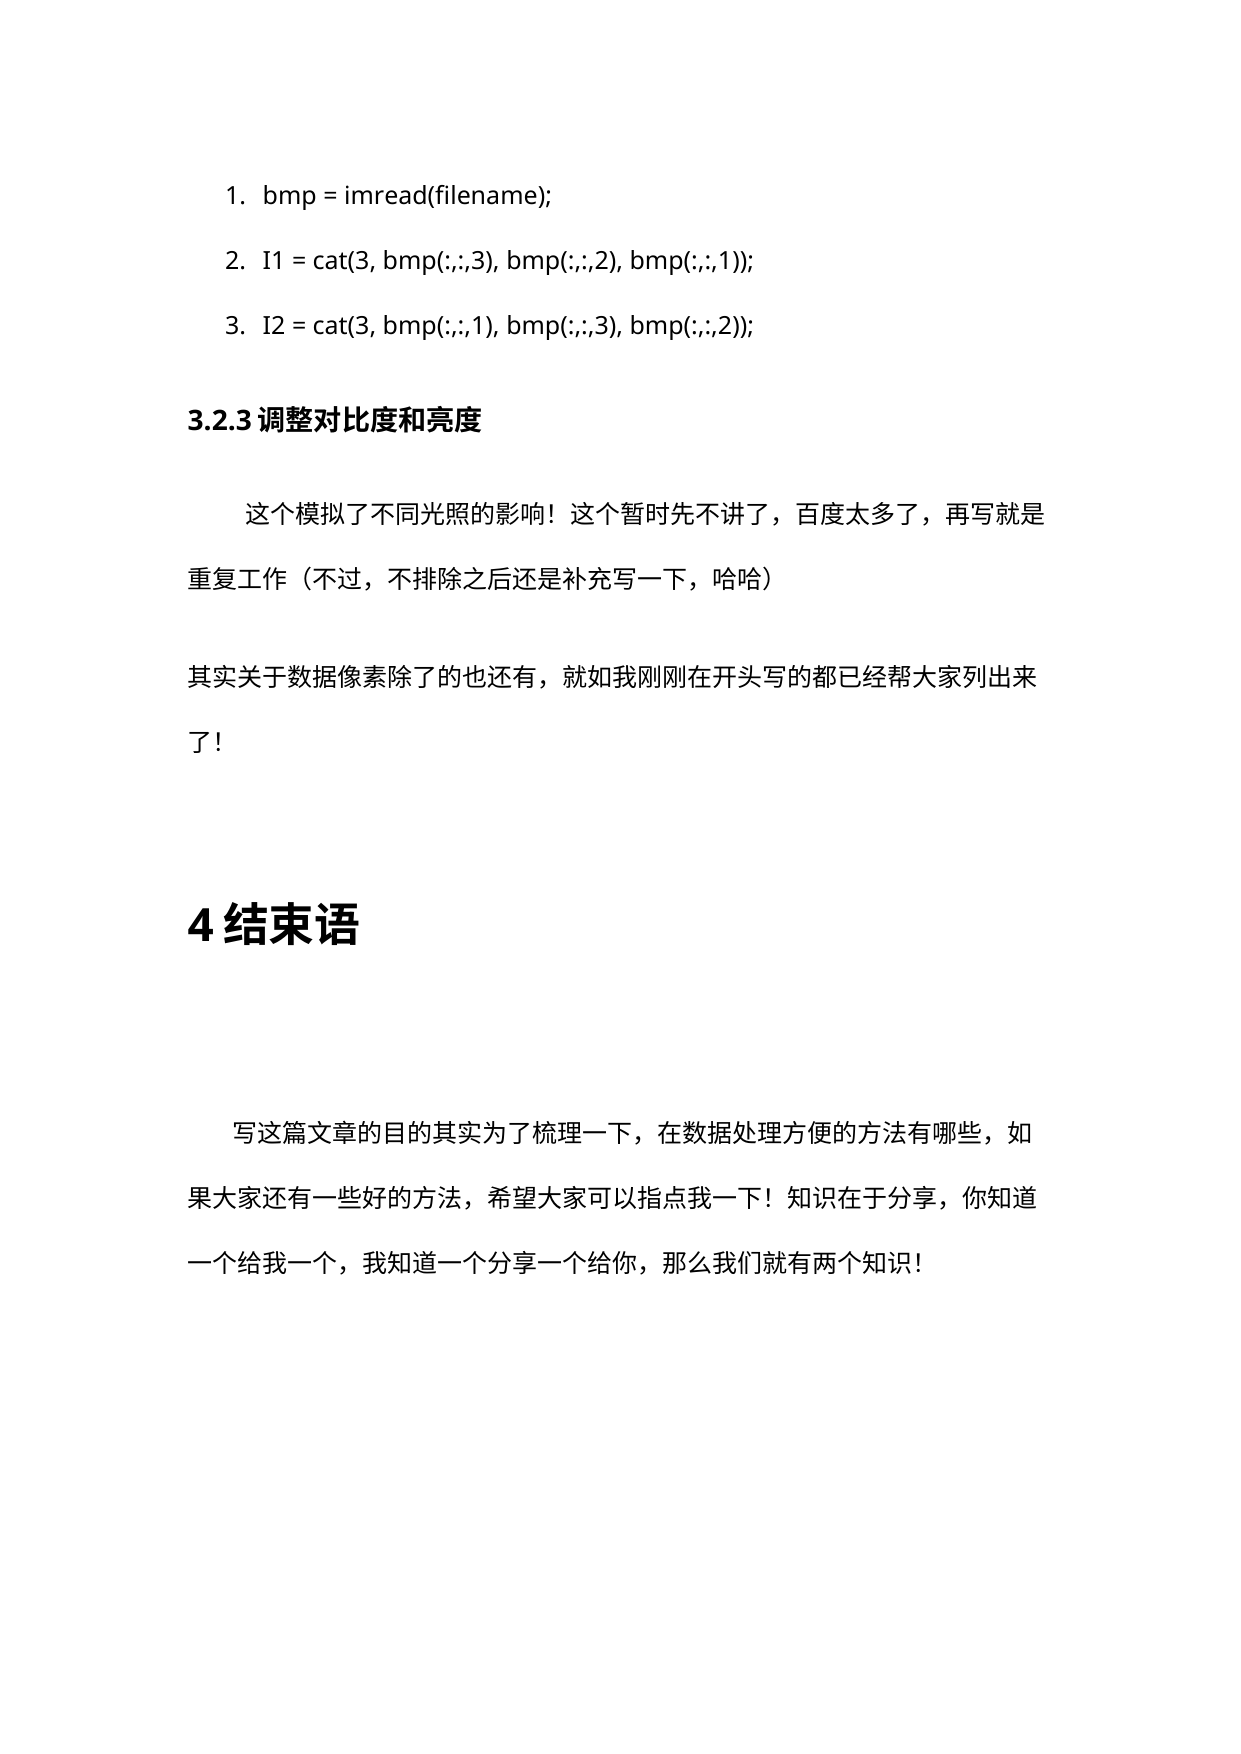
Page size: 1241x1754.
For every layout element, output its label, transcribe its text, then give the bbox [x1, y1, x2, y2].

subtitle 4结束语 [187, 873, 1053, 971]
list bmp = imread(filename); [225, 162, 1053, 227]
list I1 = cat(3, bmp(:,:,3), bmp(:,:,2), bmp(:,:,1)); [225, 227, 1053, 292]
subtitle 3.2.3调整对比度和亮度 [187, 386, 1053, 451]
text 写这篇文章的目的其实为了梳理一下，在数据处理方便的方法有哪些，如果大家还有一些好的方法，希望大家可以指点我一下！知识在于分享，你知道一个给我一个，我知道一个分享一个给你，那么我们就有两个知识！ [187, 1099, 1053, 1294]
list I2 = cat(3, bmp(:,:,1), bmp(:,:,3), bmp(:,:,2)); [225, 292, 1053, 357]
text 这个模拟了不同光照的影响！这个暂时先不讲了，百度太多了，再写就是重复工作（不过，不排除之后还是补充写一下，哈哈） [187, 480, 1053, 610]
text 其实关于数据像素除了的也还有，就如我刚刚在开头写的都已经帮大家列出来了！ [187, 643, 1053, 773]
